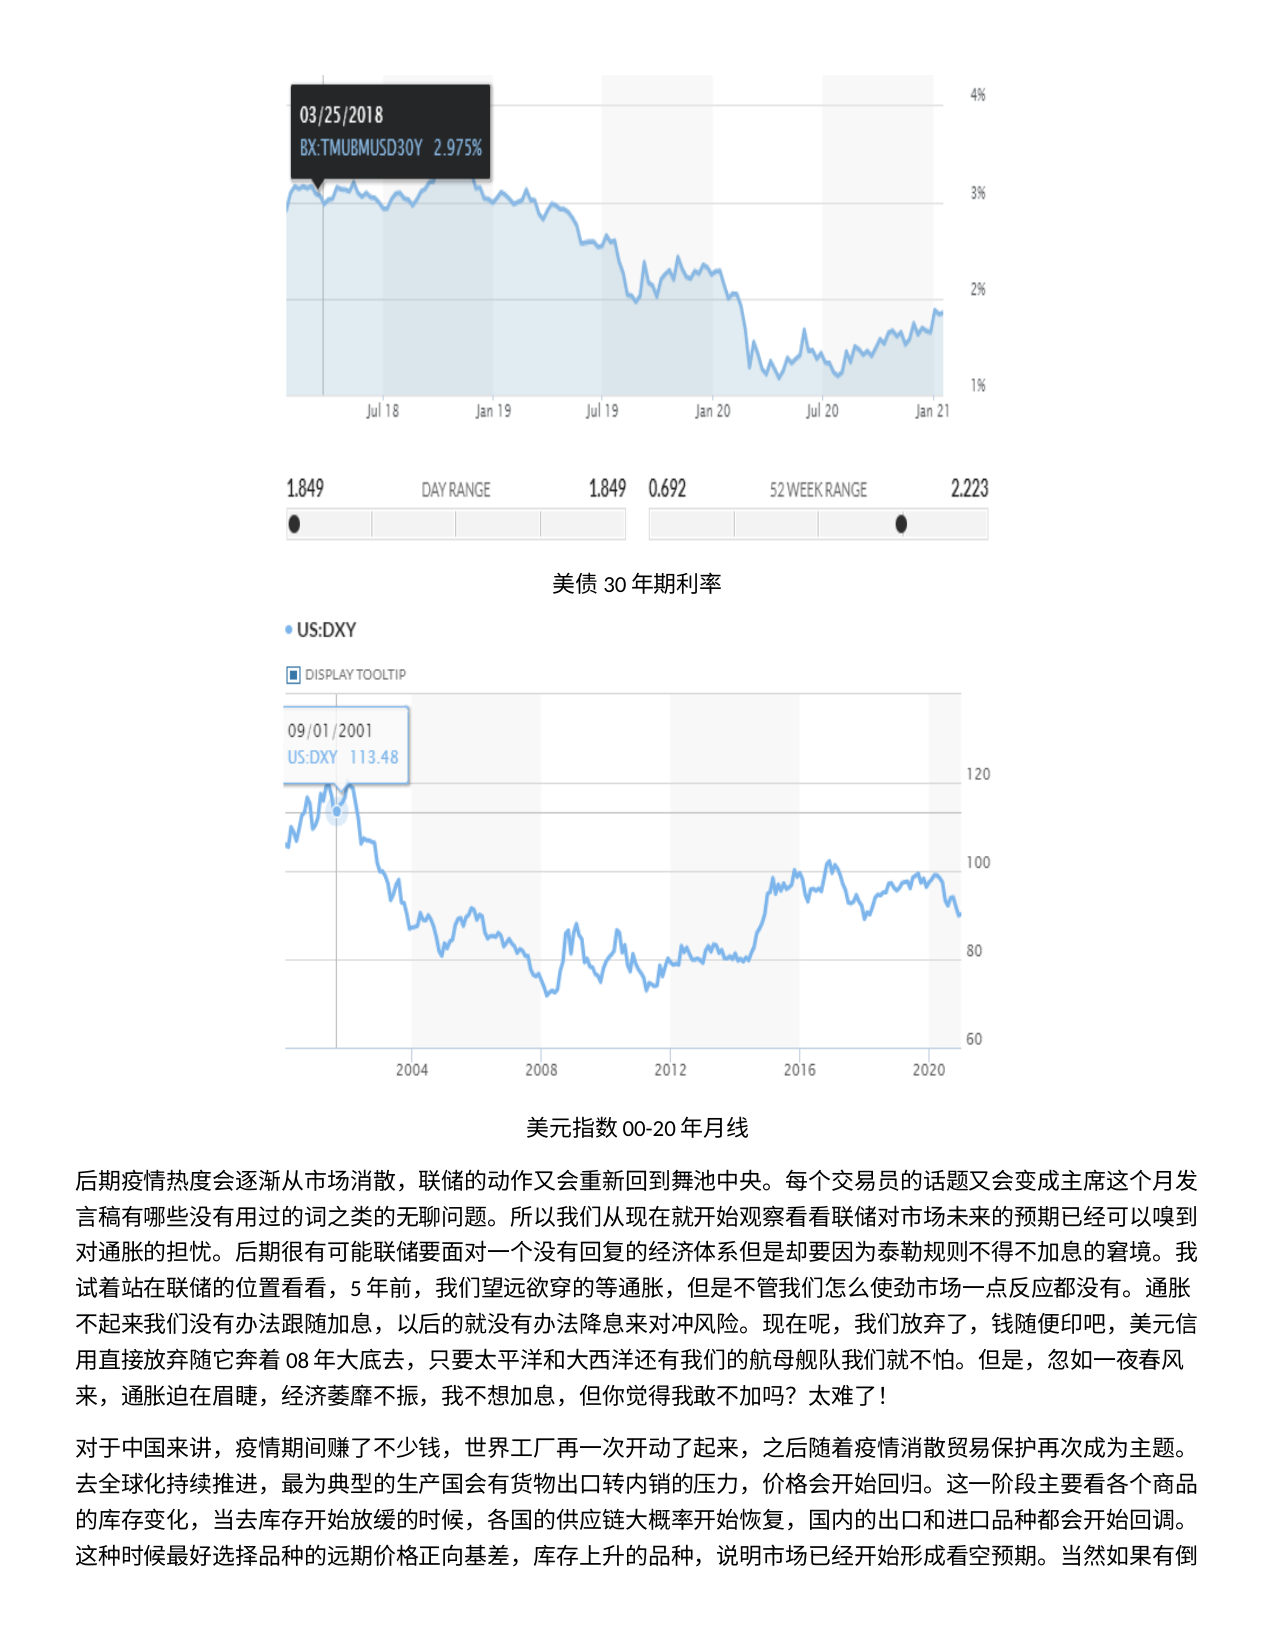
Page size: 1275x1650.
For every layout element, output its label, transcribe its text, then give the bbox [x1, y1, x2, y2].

text 美债30年期利率 [75, 566, 1200, 599]
picture [283, 618, 992, 1092]
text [75, 1430, 1200, 1571]
picture [283, 75, 992, 548]
text 美元指数00-20年月线 [75, 1110, 1200, 1143]
text 后期疫情热度会逐渐从市场消散，联储的动作又会重新回到舞池中央。每个交易员的话题又会变成主席这个月发言稿有哪些没有用过的词之类的无聊问题。所以我们从现在就开始观察看看联储对市场未来的预期已经可以嗅到对通胀的担忧。后期很有可能联储要面对一个没有回复的经济体系但是却要因为泰勒规则不得不加息的窘境。我试着站在联储的位置看看，5年前，我们望远欲穿的等通胀，但是不管我们怎么使劲市场一点反应都没有。通胀不起来我们没有办法跟随加息，以后的就没有办法降息来对冲风险。现在呢，我们放弃了，钱随便印吧，美元信用直接放弃随它奔着08年大底去，只要太平洋和大西洋还有我们的航母舰队我们就不怕。但是，忽如一夜春风来，通胀迫在眉睫，经济萎靡不振，我不想加息，但你觉得我敢不加吗？太难了！ [75, 1162, 1200, 1411]
